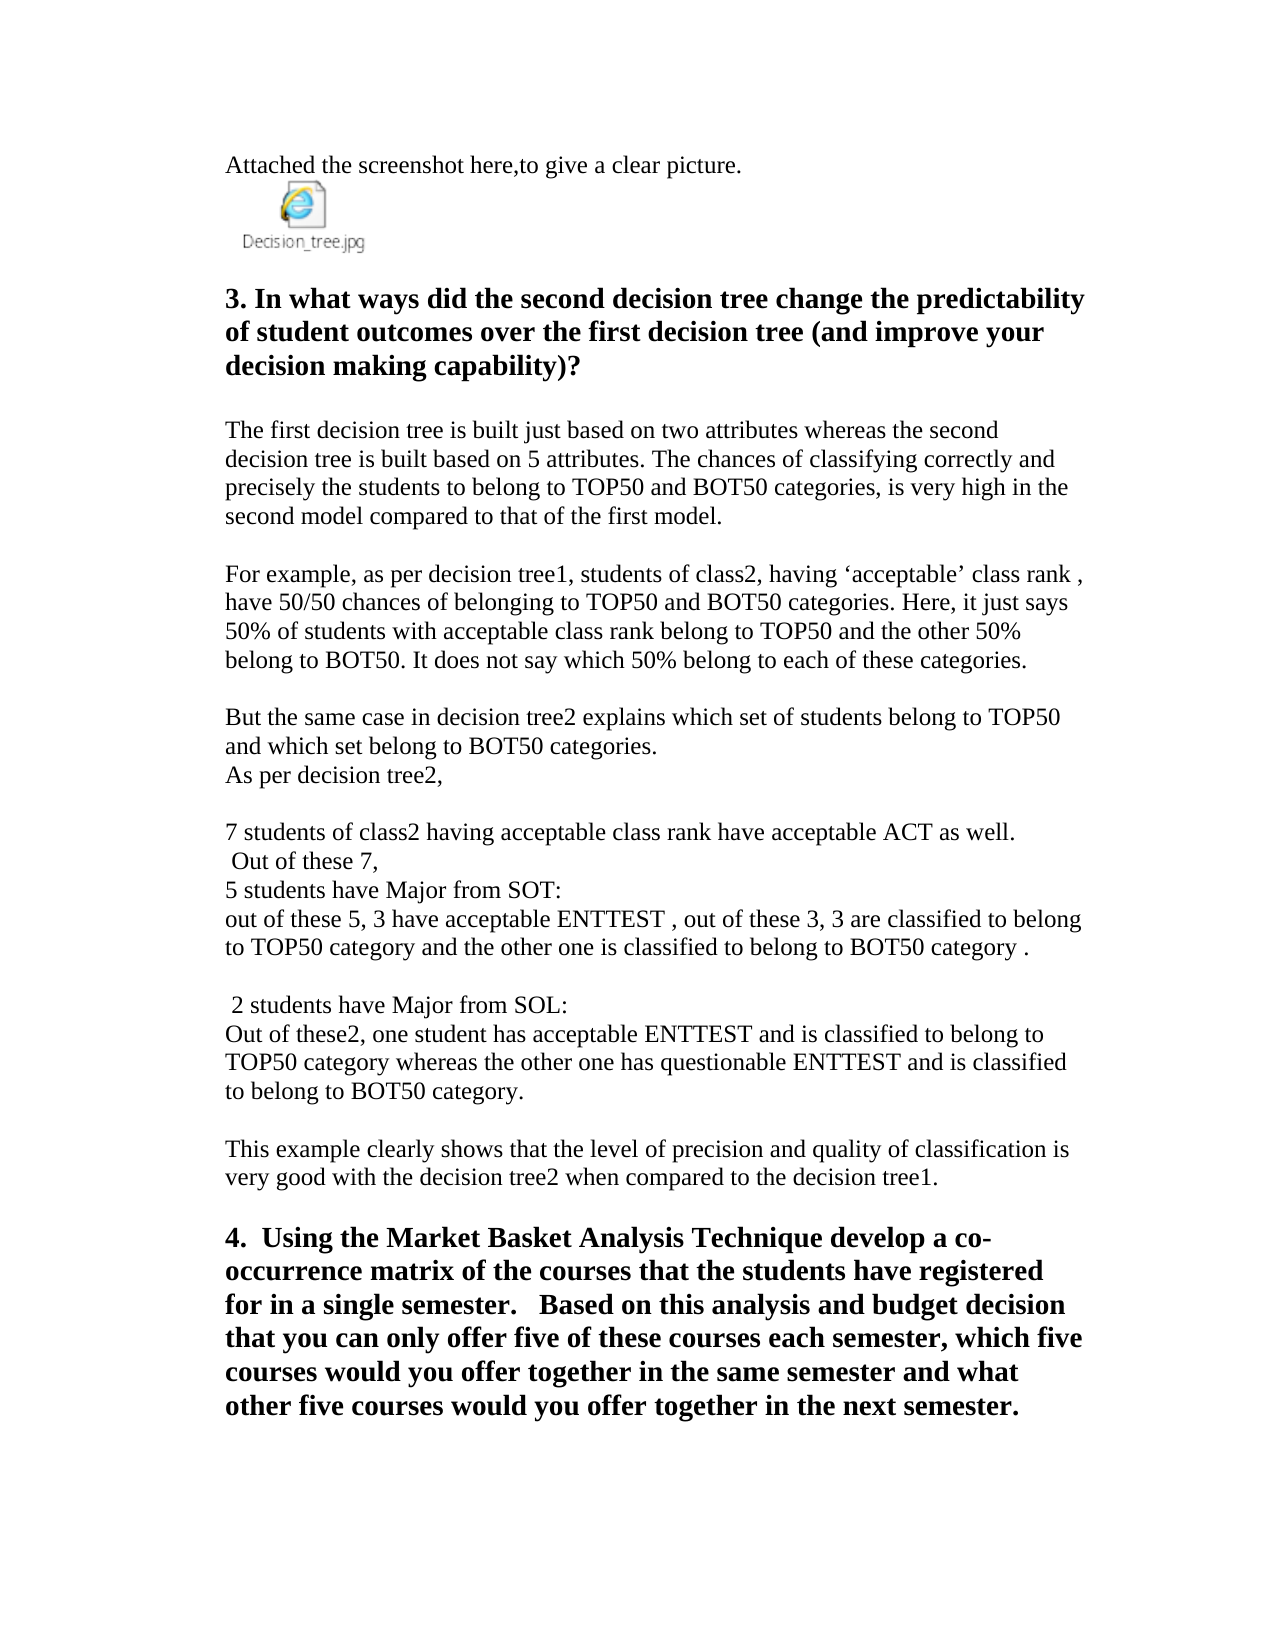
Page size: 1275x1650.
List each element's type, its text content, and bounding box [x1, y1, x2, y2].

text The first decision tree is built just based on two attributes whereas the second decision tree is built based on 5 attributes. The chances of classifying correctly and precisely the students to belong to TOP50 and BOT50 categories, is very high in the second model compared to that of the first model. [225, 415, 1087, 530]
text As per decision tree2, [225, 760, 1087, 789]
text Out of these 7, [225, 846, 1087, 875]
text 7 students of class2 having acceptable class rank have acceptable ACT as well. [225, 817, 1087, 846]
text 5 students have Major from SOT: [225, 875, 1087, 904]
text For example, as per decision tree1, students of class2, having ‘acceptable’ class rank , have 50/50 chances of belonging to TOP50 and BOT50 categories. Here, it just says 50% of students with acceptable class rank belong to TOP50 and the other 50% belong to BOT50. It does not say which 50% belong to each of these categories. [225, 559, 1087, 674]
text Out of these2, one student has acceptable ENTTEST and is classified to belong to TOP50 category whereas the other one has questionable ENTTEST and is classified to belong to BOT50 category. [225, 1019, 1087, 1105]
text 2 students have Major from SOL: [225, 990, 1087, 1019]
text out of these 5, 3 have acceptable ENTTEST , out of these 3, 3 are classified to belong to TOP50 category and the other one is classified to belong to BOT50 category . [225, 904, 1087, 961]
text But the same case in decision tree2 explains which set of students belong to TOP50 and which set belong to BOT50 categories. [225, 702, 1087, 760]
text 4. Using the Market Basket Analysis Technique develop a co-occurrence matrix of the courses that the students have registered for in a single semester. Based on this analysis and budget decision that you can only offer five of these courses each semester, which five courses would you offer together in the same semester and what other five courses would you offer together in the next semester. [225, 1220, 1087, 1421]
text 3. In what ways did the second decision tree change the predictability of student outcomes over the first decision tree (and improve your decision making capability)? [225, 281, 1087, 381]
text Attached the screenshot here,to give a clear picture. [225, 150, 1087, 179]
text This example clearly shows that the level of precision and quality of classification is very good with the decision tree2 when compared to the decision tree1. [225, 1134, 1087, 1191]
